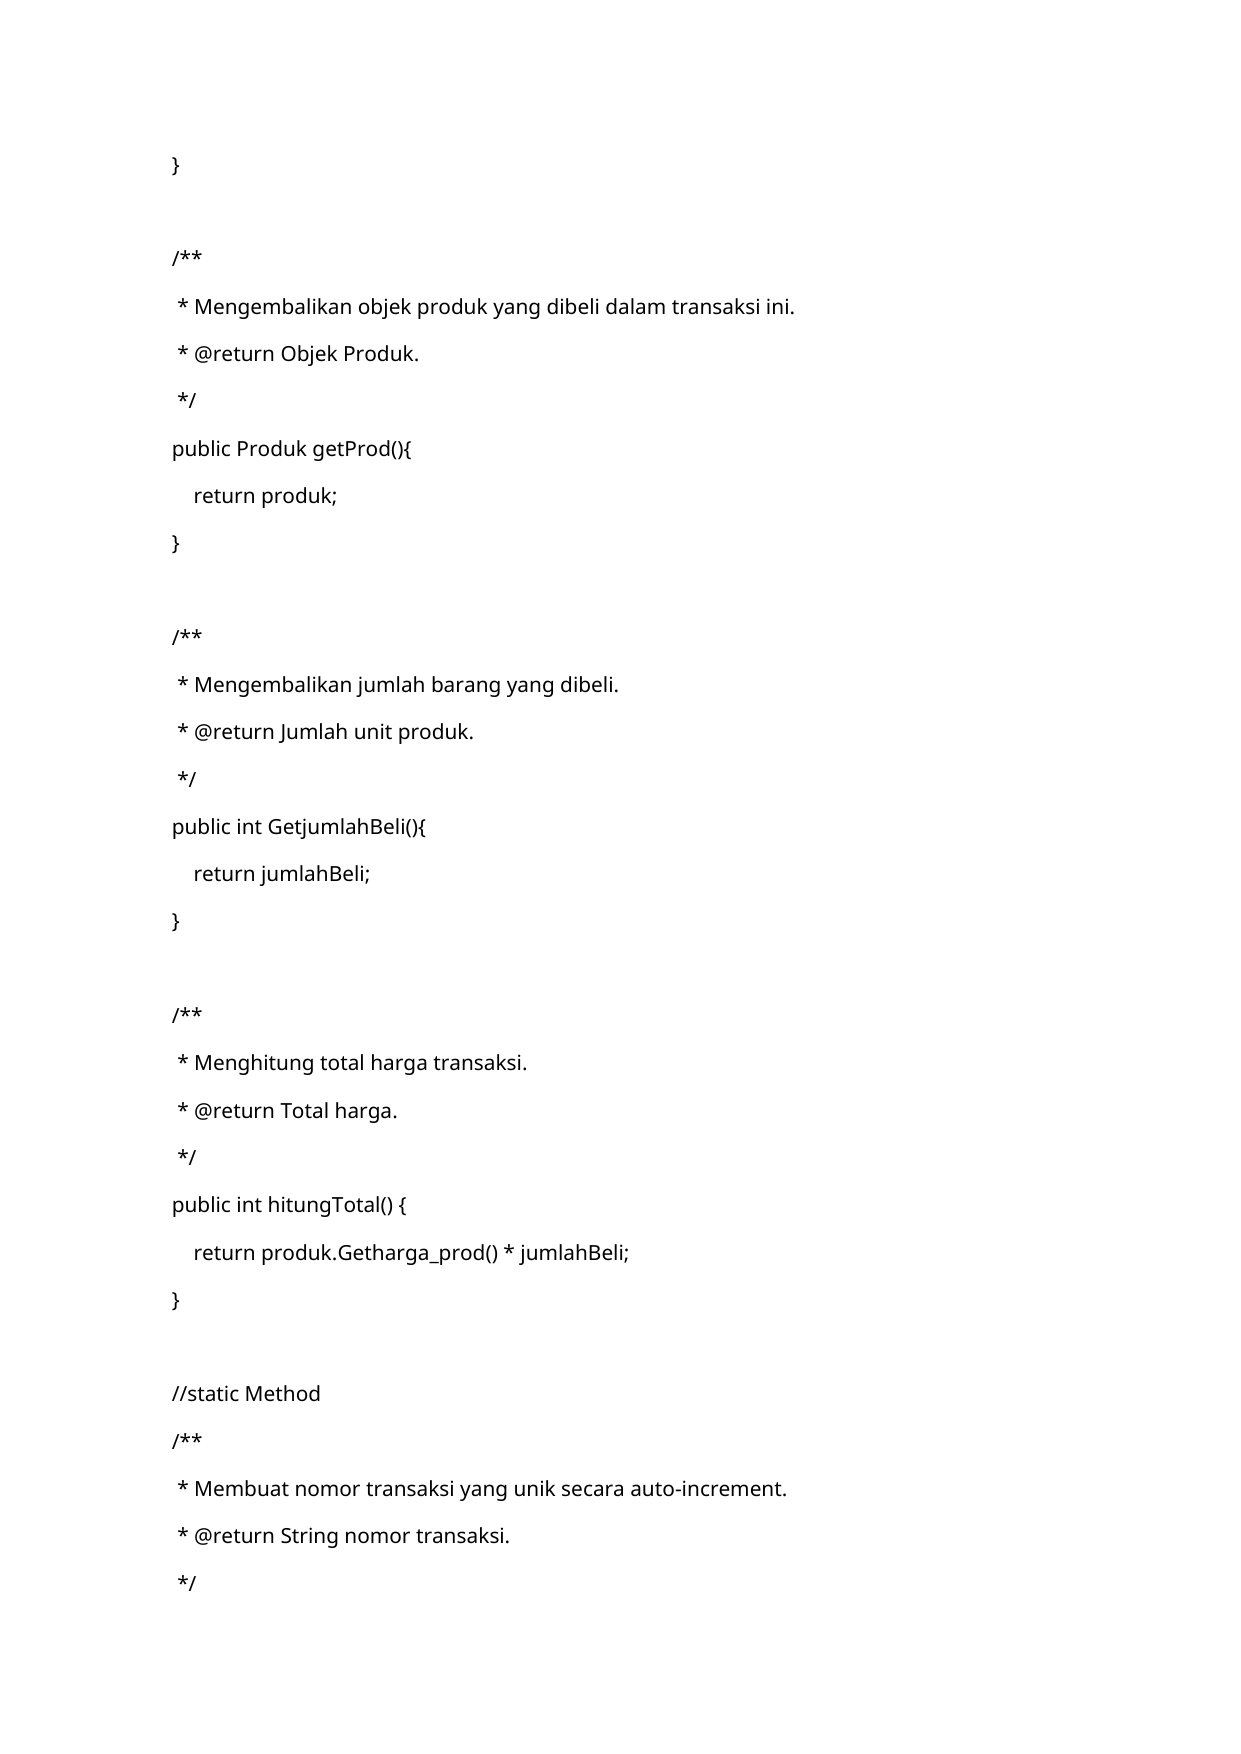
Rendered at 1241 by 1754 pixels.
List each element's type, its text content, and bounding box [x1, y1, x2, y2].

text * Mengembalikan jumlah barang yang dibeli. [150, 670, 1090, 699]
text */ [150, 386, 1090, 415]
text } [150, 528, 1090, 557]
text } [150, 150, 1090, 178]
text * @return Jumlah unit produk. [150, 717, 1090, 746]
text return produk.Getharga_prod() * jumlahBeli; [150, 1238, 1090, 1266]
text /** [150, 1001, 1090, 1030]
text } [150, 1285, 1090, 1313]
text */ [150, 1569, 1090, 1597]
text /** [150, 623, 1090, 651]
text //static Method [150, 1379, 1090, 1408]
text * Menghitung total harga transaksi. [150, 1048, 1090, 1077]
text */ [150, 1143, 1090, 1172]
text } [150, 907, 1090, 935]
text * @return Total harga. [150, 1096, 1090, 1124]
text * Membuat nomor transaksi yang unik secara auto-increment. [150, 1474, 1090, 1503]
text /** [150, 244, 1090, 273]
text return produk; [150, 481, 1090, 509]
text public int GetjumlahBeli(){ [150, 812, 1090, 841]
text public int hitungTotal() { [150, 1190, 1090, 1219]
text public Produk getProd(){ [150, 434, 1090, 462]
text */ [150, 765, 1090, 793]
text /** [150, 1427, 1090, 1455]
text * Mengembalikan objek produk yang dibeli dalam transaksi ini. [150, 292, 1090, 320]
text return jumlahBeli; [150, 859, 1090, 888]
text * @return Objek Produk. [150, 339, 1090, 368]
text * @return String nomor transaksi. [150, 1521, 1090, 1550]
